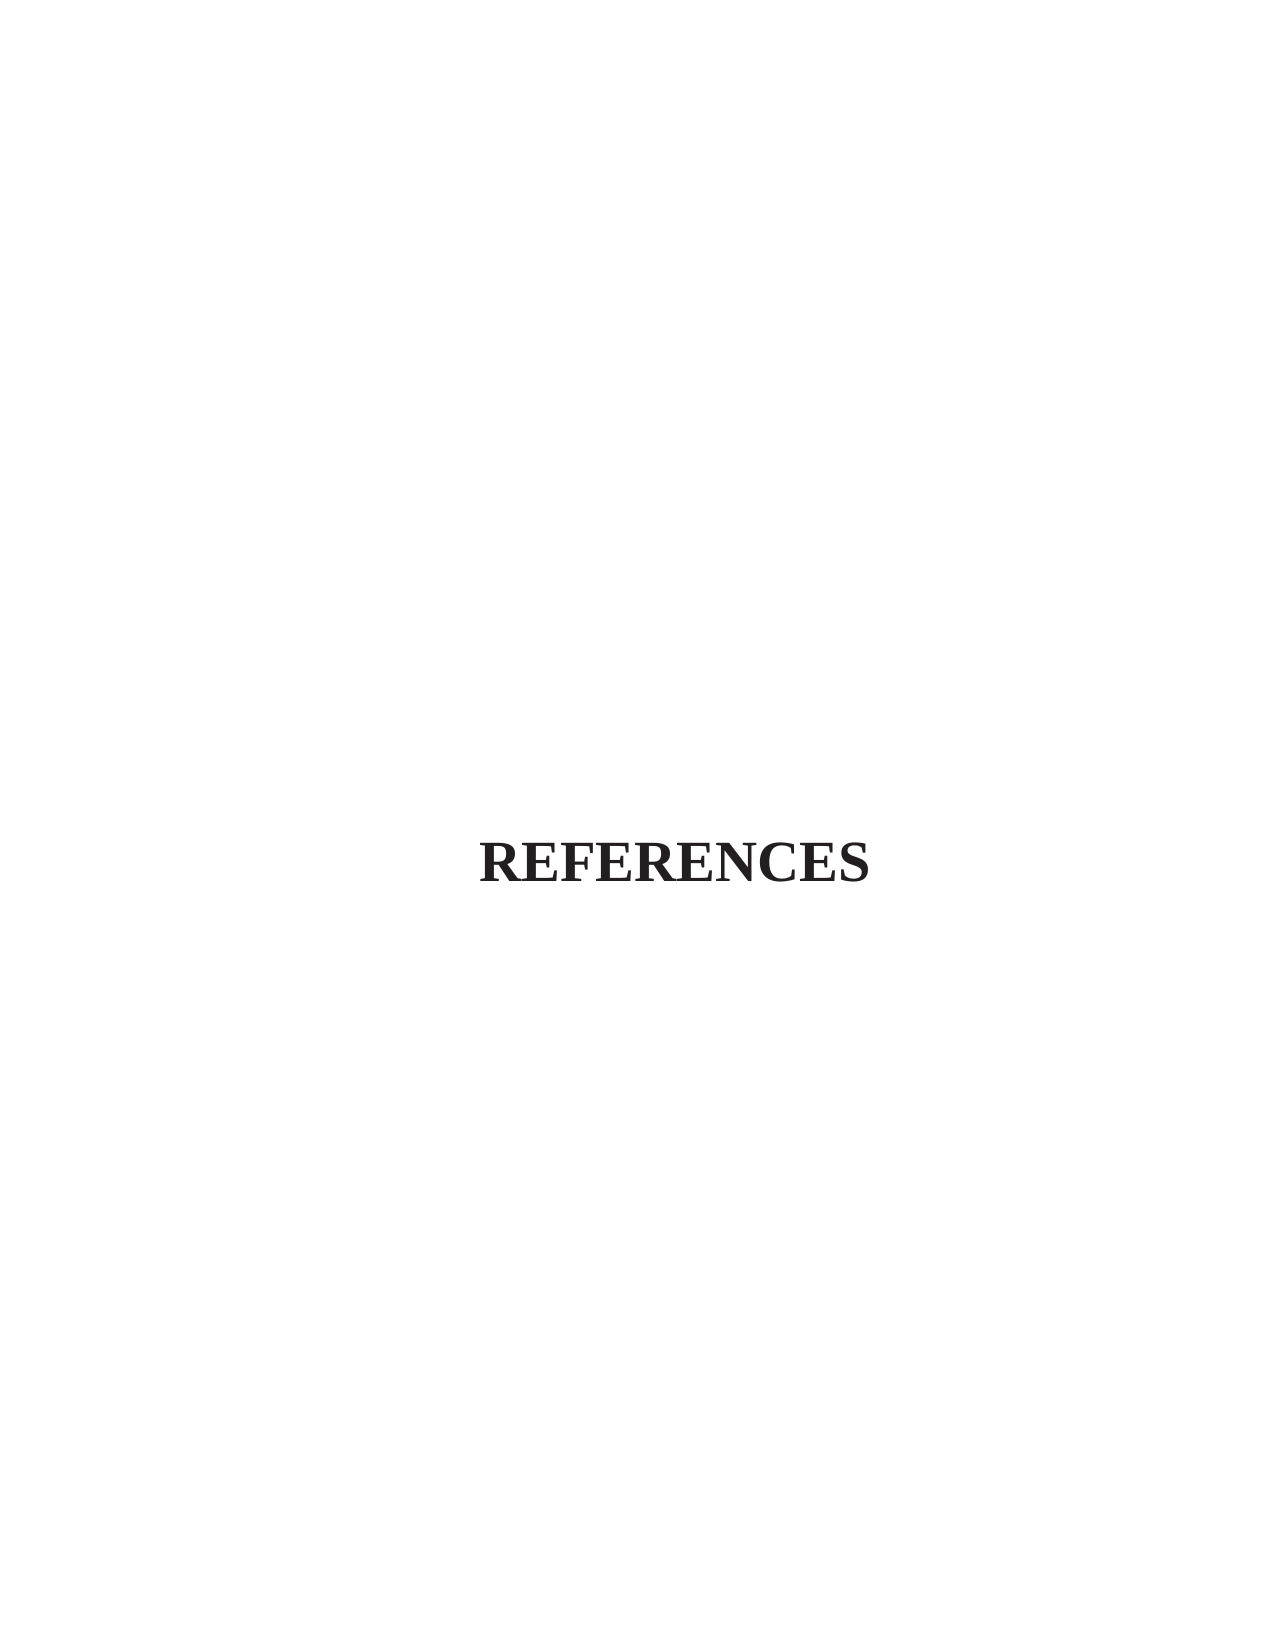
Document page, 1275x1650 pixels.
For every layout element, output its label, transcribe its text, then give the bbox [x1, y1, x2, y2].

text REFERENCES [150, 827, 1125, 894]
